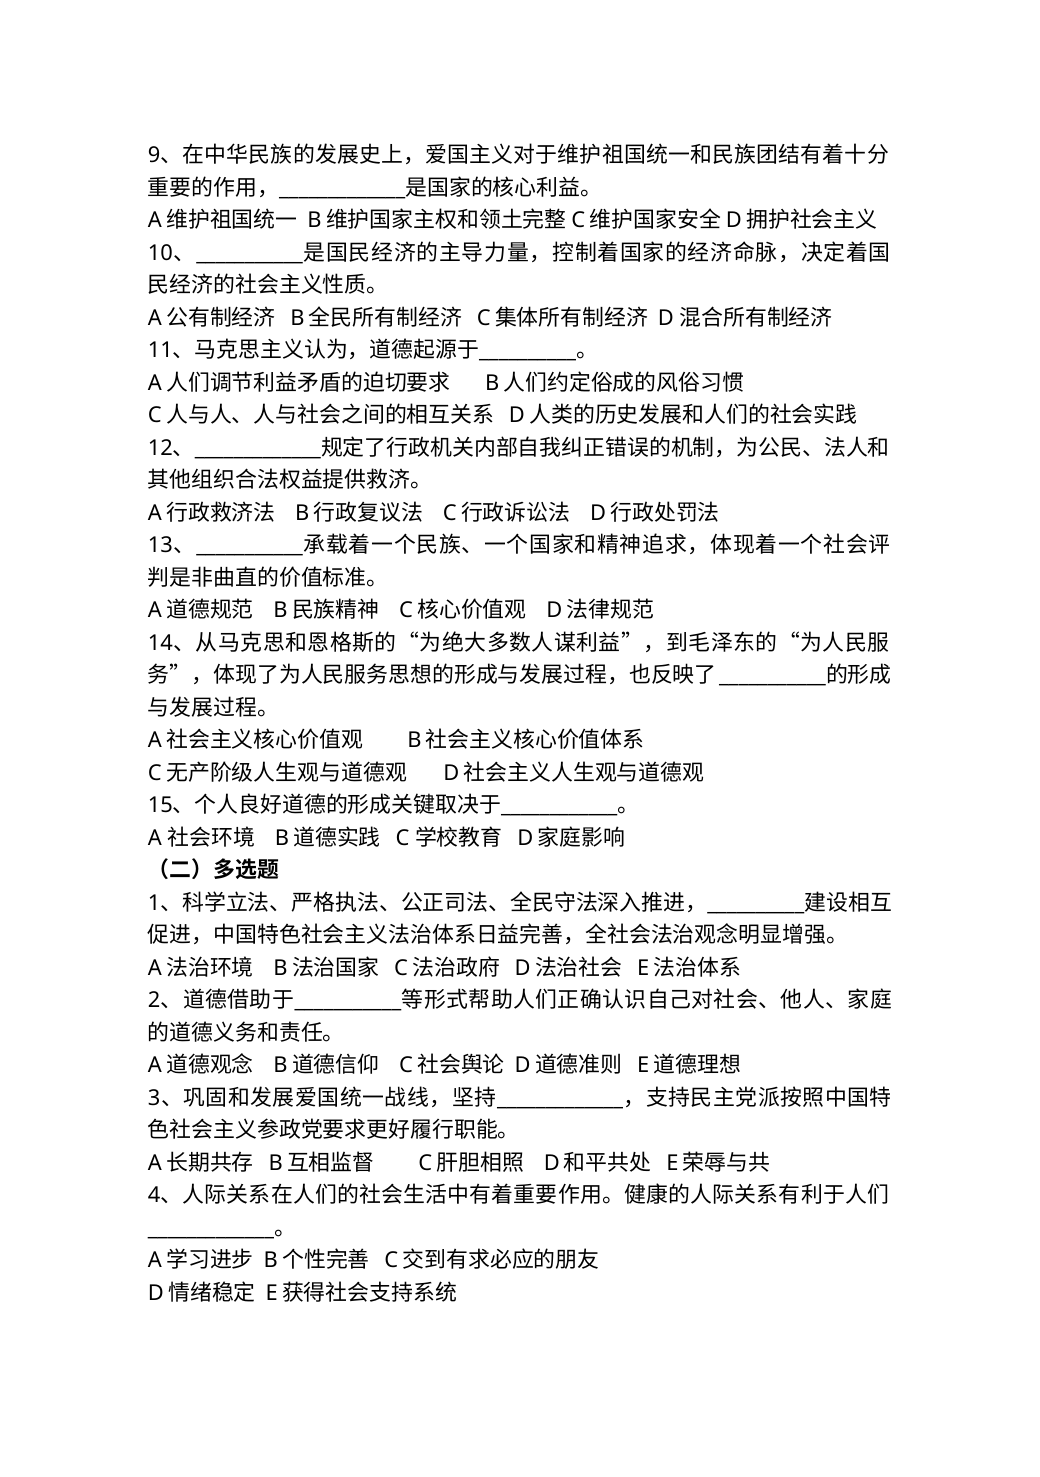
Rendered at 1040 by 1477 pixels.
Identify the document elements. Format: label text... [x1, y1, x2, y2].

text 11、马克思主义认为，道德起源于__________。 [148, 332, 892, 364]
text A维护祖国统一 B维护国家主权和领土完整 C维护国家安全 D拥护社会主义 [148, 202, 892, 234]
text 13、___________承载着一个民族、一个国家和精神追求，体现着一个社会评判是非曲直的价值标准。 [148, 527, 892, 592]
text A人们调节利益矛盾的迫切要求 B人们约定俗成的风俗习惯 [148, 364, 892, 397]
text A学习进步 B个性完善 C交到有求必应的朋友 [148, 1242, 892, 1274]
text 3、巩固和发展爱国统一战线，坚持_____________，支持民主党派按照中国特色社会主义参政党要求更好履行职能。 [148, 1079, 892, 1144]
text 14、从马克思和恩格斯的“为绝大多数人谋利益”，到毛泽东的“为人民服务”，体现了为人民服务思想的形成与发展过程，也反映了___________的形成与发展过程。 [148, 624, 892, 722]
text C人与人、人与社会之间的相互关系 D人类的历史发展和人们的社会实践 [148, 397, 892, 429]
text 10、___________是国民经济的主导力量，控制着国家的经济命脉，决定着国民经济的社会主义性质。 [148, 234, 892, 299]
text （二）多选题 [148, 852, 892, 884]
text 9、在中华民族的发展史上，爱国主义对于维护祖国统一和民族团结有着十分重要的作用，_____________是国家的核心利益。 [148, 137, 892, 202]
text A法治环境 B法治国家 C法治政府 D法治社会 E法治体系 [148, 949, 892, 982]
text A长期共存 B互相监督 C肝胆相照 D和平共处 E荣辱与共 [148, 1144, 892, 1177]
text 2、道德借助于___________等形式帮助人们正确认识自己对社会、他人、家庭的道德义务和责任。 [148, 982, 892, 1047]
text C无产阶级人生观与道德观 D社会主义人生观与道德观 [148, 754, 892, 787]
text 4、人际关系在人们的社会生活中有着重要作用。健康的人际关系有利于人们_____________。 [148, 1177, 892, 1242]
text 12、_____________规定了行政机关内部自我纠正错误的机制，为公民、法人和其他组织合法权益提供救济。 [148, 429, 892, 494]
text 15、个人良好道德的形成关键取决于____________。 [148, 787, 892, 819]
text A行政救济法 B行政复议法 C行政诉讼法 D行政处罚法 [148, 494, 892, 527]
text A道德观念 B道德信仰 C社会舆论 D道德准则 E道德理想 [148, 1047, 892, 1079]
text 1、科学立法、严格执法、公正司法、全民守法深入推进，__________建设相互促进，中国特色社会主义法治体系日益完善，全社会法治观念明显增强。 [148, 884, 892, 949]
text A社会主义核心价值观 B社会主义核心价值体系 [148, 722, 892, 754]
text A道德规范 B民族精神 C核心价值观 D法律规范 [148, 592, 892, 624]
text A 社会环境 B道德实践 C 学校教育 D家庭影响 [148, 819, 892, 852]
text D情绪稳定 E获得社会支持系统 [148, 1274, 892, 1307]
text A公有制经济 B全民所有制经济 C集体所有制经济 D 混合所有制经济 [148, 299, 892, 332]
